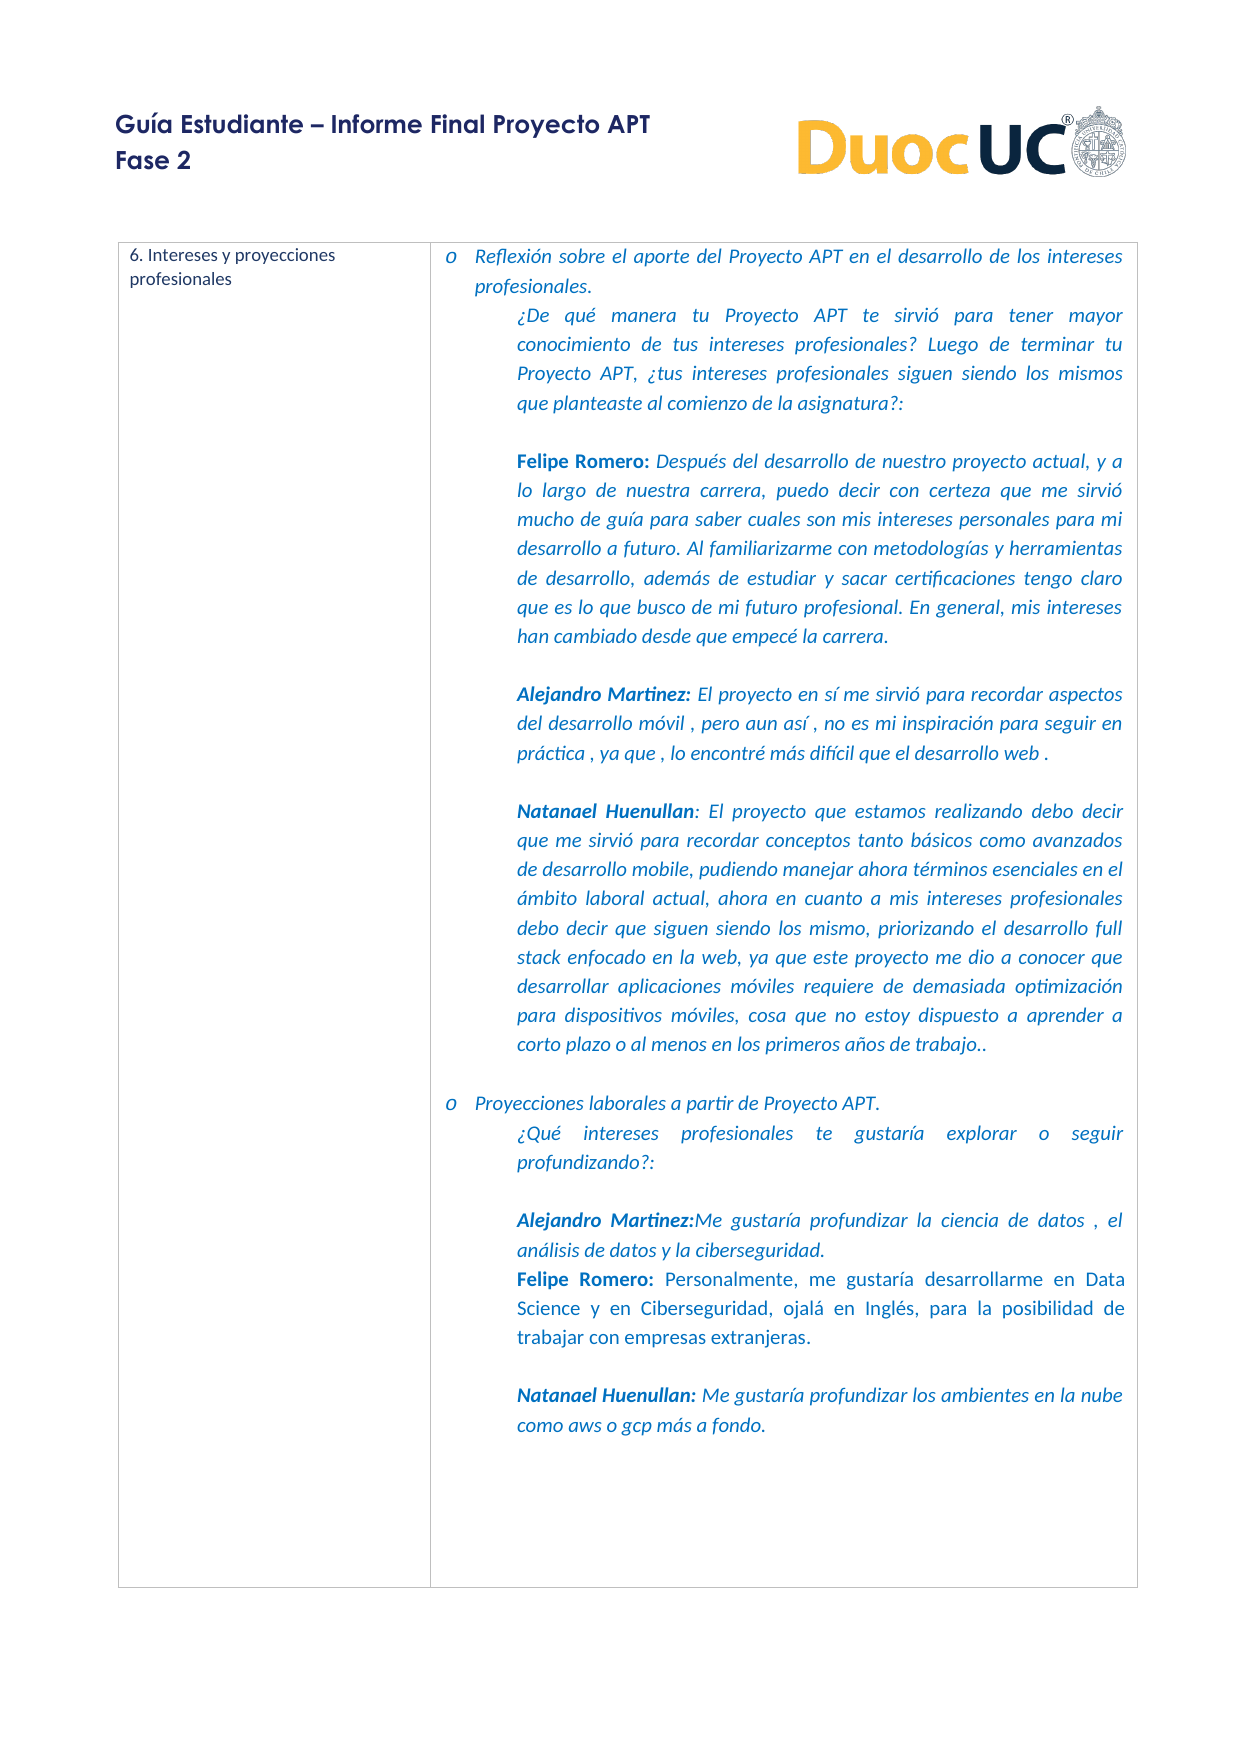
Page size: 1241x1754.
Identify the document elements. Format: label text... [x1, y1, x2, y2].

table_cell 6. Intereses y proyecciones profesionales [119, 243, 430, 1587]
picture [798, 106, 1126, 177]
